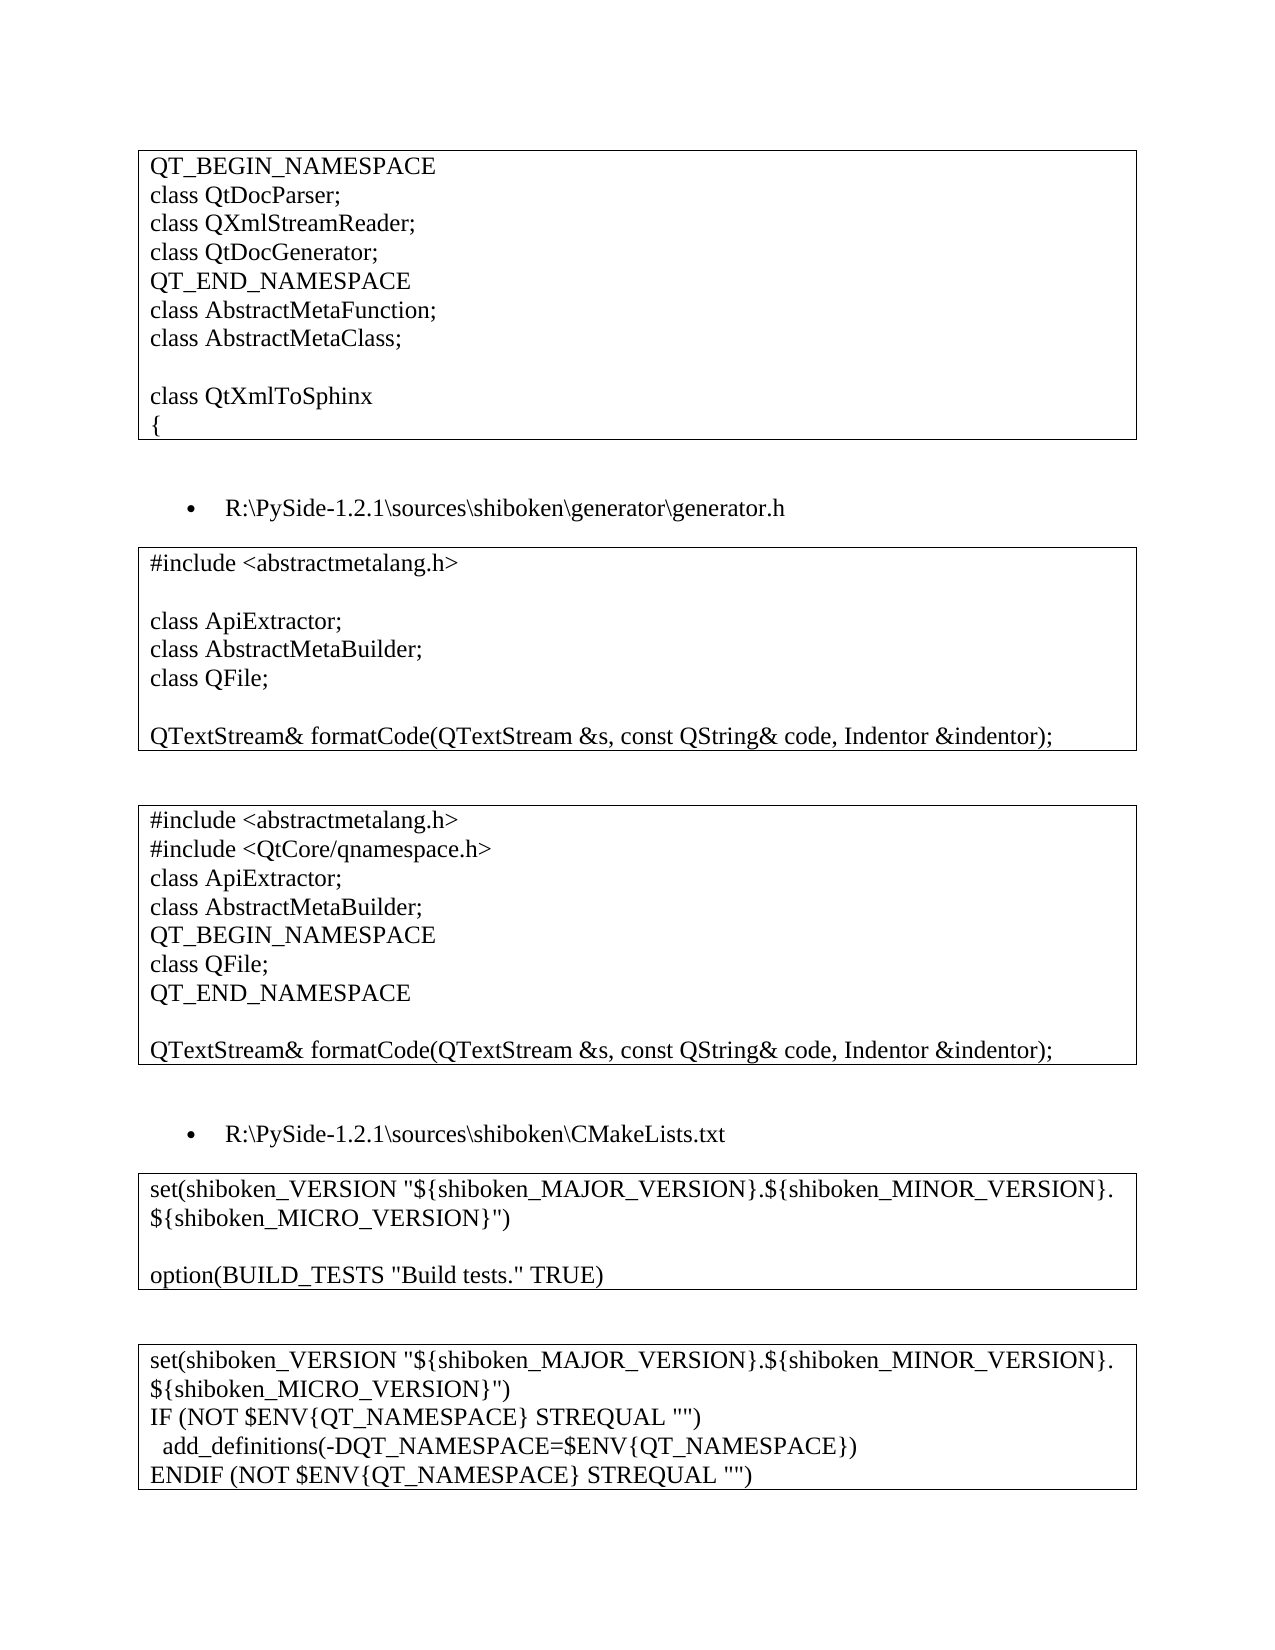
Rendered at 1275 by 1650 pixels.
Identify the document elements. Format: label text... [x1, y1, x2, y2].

table_header set(shiboken_VERSION "${shiboken_MAJOR_VERSION}.${shiboken_MINOR_VERSION}.${shiboken_MICRO_VERSION}") option(BUILD_TESTS "Build tests." TRUE) [139, 1174, 1136, 1289]
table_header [139, 151, 1136, 438]
table_header #include <abstractmetalang.h> #include <QtCore/qnamespace.h> class ApiExtractor; class AbstractMetaBuilder; QT_BEGIN_NAMESPACE class QFile; QT_END_NAMESPACE QTextStream& formatCode(QTextStream &s, const QString& code, Indentor &indentor); [139, 806, 1136, 1064]
list R:\PySide-1.2.1\sources\shiboken\CMakeLists.txt [187, 1119, 1125, 1148]
list R:\PySide-1.2.1\sources\shiboken\generator\generator.h [187, 493, 1125, 522]
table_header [139, 1345, 1136, 1489]
table_header #include <abstractmetalang.h> class ApiExtractor; class AbstractMetaBuilder; class QFile; QTextStream& formatCode(QTextStream &s, const QString& code, Indentor &indentor); [139, 548, 1136, 749]
